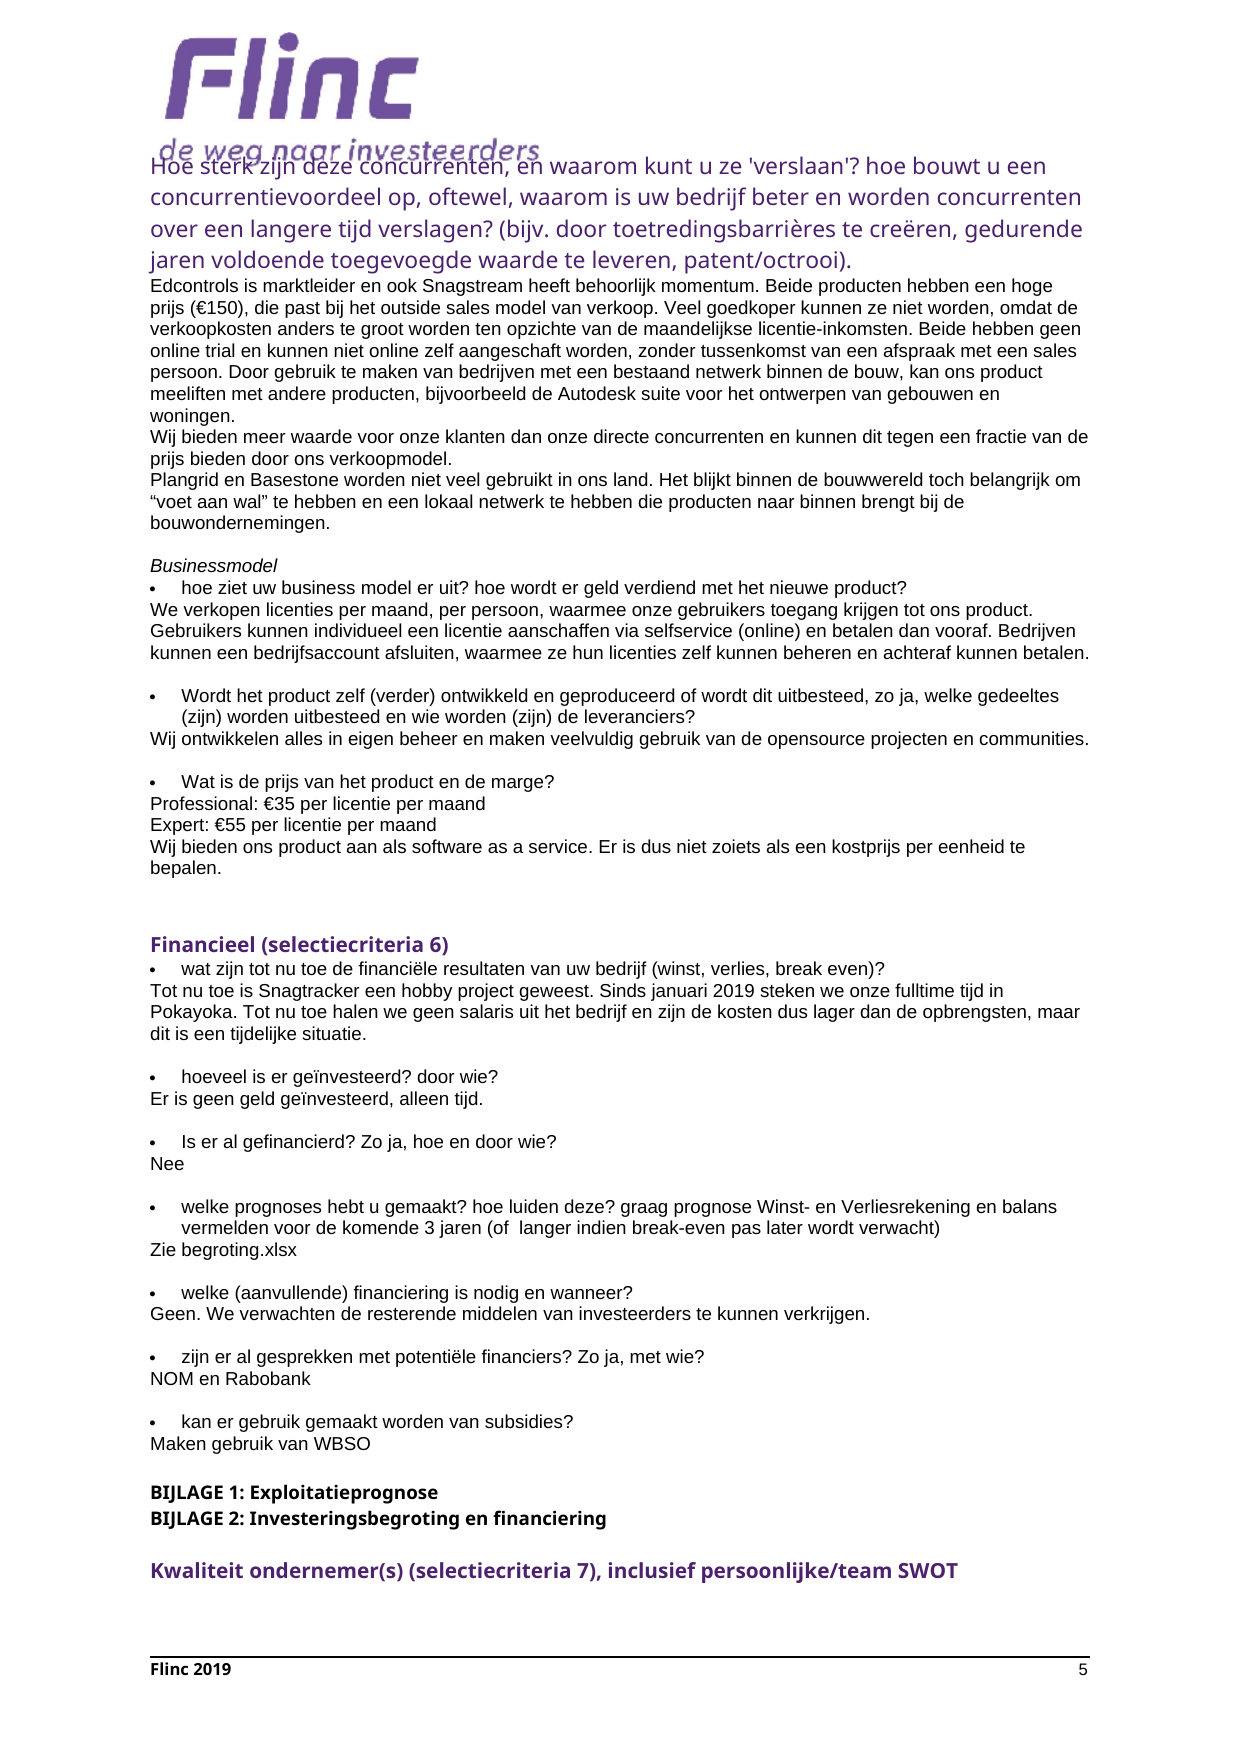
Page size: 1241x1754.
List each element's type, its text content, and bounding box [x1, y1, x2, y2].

text Edcontrols is marktleider en ook Snagstream heeft behoorlijk momentum. Beide producten hebben een hoge prijs (€150), die past bij het outside sales model van verkoop. Veel goedkoper kunnen ze niet worden, omdat de verkoopkosten anders te groot worden ten opzichte van de maandelijkse licentie-inkomsten. Beide hebben geen online trial en kunnen niet online zelf aangeschaft worden, zonder tussenkomst van een afspraak met een sales persoon. Door gebruik te maken van bedrijven met een bestaand netwerk binnen de bouw, kan ons product meeliften met andere producten, bijvoorbeeld de Autodesk suite voor het ontwerpen van gebouwen en woningen. [150, 275, 1090, 426]
list welke (aanvullende) financiering is nodig en wanneer? [150, 1282, 1090, 1303]
text NOM en Rabobank [150, 1368, 1090, 1389]
text Wij ontwikkelen alles in eigen beheer en maken veelvuldig gebruik van de opensource projecten en communities. [150, 728, 1090, 749]
list Wat is de prijs van het product en de marge? [150, 771, 1090, 792]
text Financieel (selectiecriteria 6) [150, 930, 1090, 958]
text BIJLAGE 2: Investeringsbegroting en financiering [150, 1505, 1090, 1531]
subtitle Hoe sterk zijn deze concurrenten, en waarom kunt u ze 'verslaan'? hoe bouwt u een concurrentievoordeel op, oftewel, waarom is uw bedrijf beter en worden concurrenten over een langere tijd verslagen? (bijv. door toetredingsbarrières te creëren, gedurende jaren voldoende toegevoegde waarde te leveren, patent/octrooi). [150, 150, 1090, 275]
list wat zijn tot nu toe de financiële resultaten van uw bedrijf (winst, verlies, break even)? [150, 958, 1090, 980]
text Geen. We verwachten de resterende middelen van investeerders te kunnen verkrijgen. [150, 1303, 1090, 1325]
text Kwaliteit ondernemer(s) (selectiecriteria 7), inclusief persoonlijke/team SWOT [150, 1556, 1090, 1585]
text Nee [150, 1152, 1090, 1174]
text Businessmodel [150, 555, 1090, 577]
picture [159, 32, 541, 150]
text Wij bieden meer waarde voor onze klanten dan onze directe concurrenten en kunnen dit tegen een fractie van de prijs bieden door ons verkoopmodel. [150, 426, 1090, 469]
list hoeveel is er geïnvesteerd? door wie? [150, 1066, 1090, 1088]
text Maken gebruik van WBSO [150, 1433, 1090, 1454]
list zijn er al gesprekken met potentiële financiers? Zo ja, met wie? [150, 1346, 1090, 1368]
list Wordt het product zelf (verder) ontwikkeld en geproduceerd of wordt dit uitbesteed, zo ja, welke gedeeltes (zijn) worden uitbesteed en wie worden (zijn) de leveranciers? [150, 685, 1090, 728]
list hoe ziet uw business model er uit? hoe wordt er geld verdiend met het nieuwe product? [150, 577, 1090, 598]
text We verkopen licenties per maand, per persoon, waarmee onze gebruikers toegang krijgen tot ons product. Gebruikers kunnen individueel een licentie aanschaffen via selfservice (online) en betalen dan vooraf. Bedrijven kunnen een bedrijfsaccount afsluiten, waarmee ze hun licenties zelf kunnen beheren en achteraf kunnen betalen. [150, 598, 1090, 663]
text Zie begroting.xlsx [150, 1238, 1090, 1260]
text Professional: €35 per licentie per maand [150, 792, 1090, 814]
list welke prognoses hebt u gemaakt? hoe luiden deze? graag prognose Winst- en Verliesrekening en balans vermelden voor de komende 3 jaren (of langer indien break-even pas later wordt verwacht) [150, 1195, 1090, 1238]
text Wij bieden ons product aan als software as a service. Er is dus niet zoiets als een kostprijs per eenheid te bepalen. [150, 836, 1090, 879]
text Er is geen geld geïnvesteerd, alleen tijd. [150, 1088, 1090, 1109]
text Plangrid en Basestone worden niet veel gebruikt in ons land. Het blijkt binnen de bouwwereld toch belangrijk om “voet aan wal” te hebben en een lokaal netwerk te hebben die producten naar binnen brengt bij de bouwondernemingen. [150, 469, 1090, 534]
text BIJLAGE 1: Exploitatieprognose [150, 1480, 1090, 1505]
list Is er al gefinancierd? Zo ja, hoe en door wie? [150, 1131, 1090, 1152]
text Expert: €55 per licentie per maand [150, 814, 1090, 836]
text Tot nu toe is Snagtracker een hobby project geweest. Sinds januari 2019 steken we onze fulltime tijd in Pokayoka. Tot nu toe halen we geen salaris uit het bedrijf en zijn de kosten dus lager dan de opbrengsten, maar dit is een tijdelijke situatie. [150, 980, 1090, 1044]
list kan er gebruik gemaakt worden van subsidies? [150, 1411, 1090, 1433]
